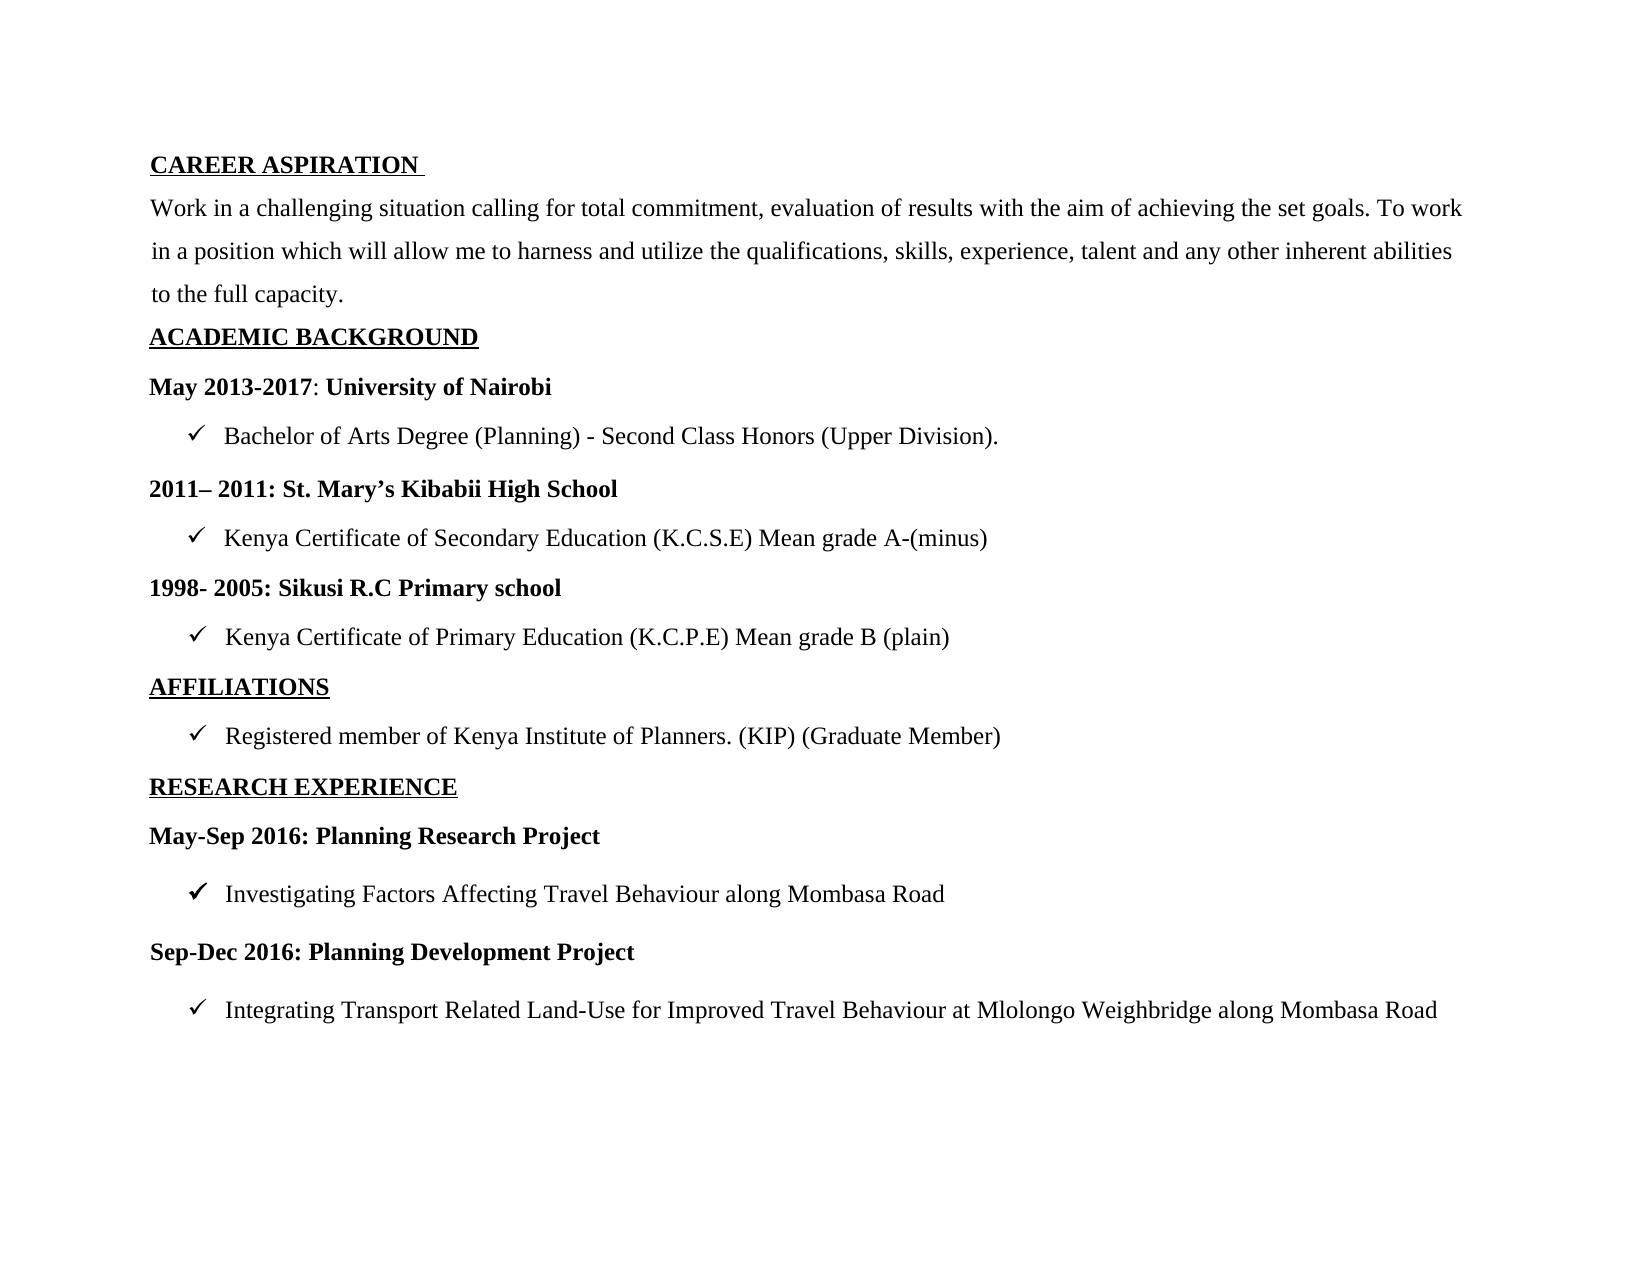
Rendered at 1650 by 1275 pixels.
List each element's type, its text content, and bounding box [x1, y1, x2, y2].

text Work in a challenging situation calling for total commitment, evaluation of results with the aim of achieving the set goals. To work in a position which will allow me to harness and utilize the qualifications, skills, experience, talent and any other inherent abilities to the full capacity. [150, 193, 1467, 308]
text CAREER ASPIRATION [150, 150, 1467, 179]
subtitle ACADEMIC BACKGROUND [149, 322, 1469, 351]
list Investigating Factors Affecting Travel Behaviour along Mombasa Road [187, 879, 1467, 908]
text May 2013-2017: University of Nairobi [149, 372, 1469, 401]
list Kenya Certificate of Secondary Education (K.C.S.E) Mean grade A-(minus) [186, 523, 1467, 552]
subtitle AFFILIATIONS [149, 672, 1469, 701]
list Integrating Transport Related Land-Use for Improved Travel Behaviour at Mlolongo Weighbridge along Mombasa Road [187, 995, 1467, 1024]
list Registered member of Kenya Institute of Planners. (KIP) (Graduate Member) [187, 721, 1467, 750]
text 1998- 2005: Sikusi R.C Primary school [149, 573, 1469, 602]
text 2011– 2011: St. Mary’s Kibabii High School [149, 474, 1469, 502]
list Kenya Certificate of Primary Education (K.C.P.E) Mean grade B (plain) [187, 622, 1467, 651]
list Bachelor of Arts Degree (Planning) - Second Class Honors (Upper Division). [186, 421, 1467, 450]
text Sep-Dec 2016: Planning Development Project [150, 937, 1467, 966]
subtitle RESEARCH EXPERIENCE [149, 772, 1469, 800]
subtitle May-Sep 2016: Planning Research Project [149, 821, 1469, 849]
